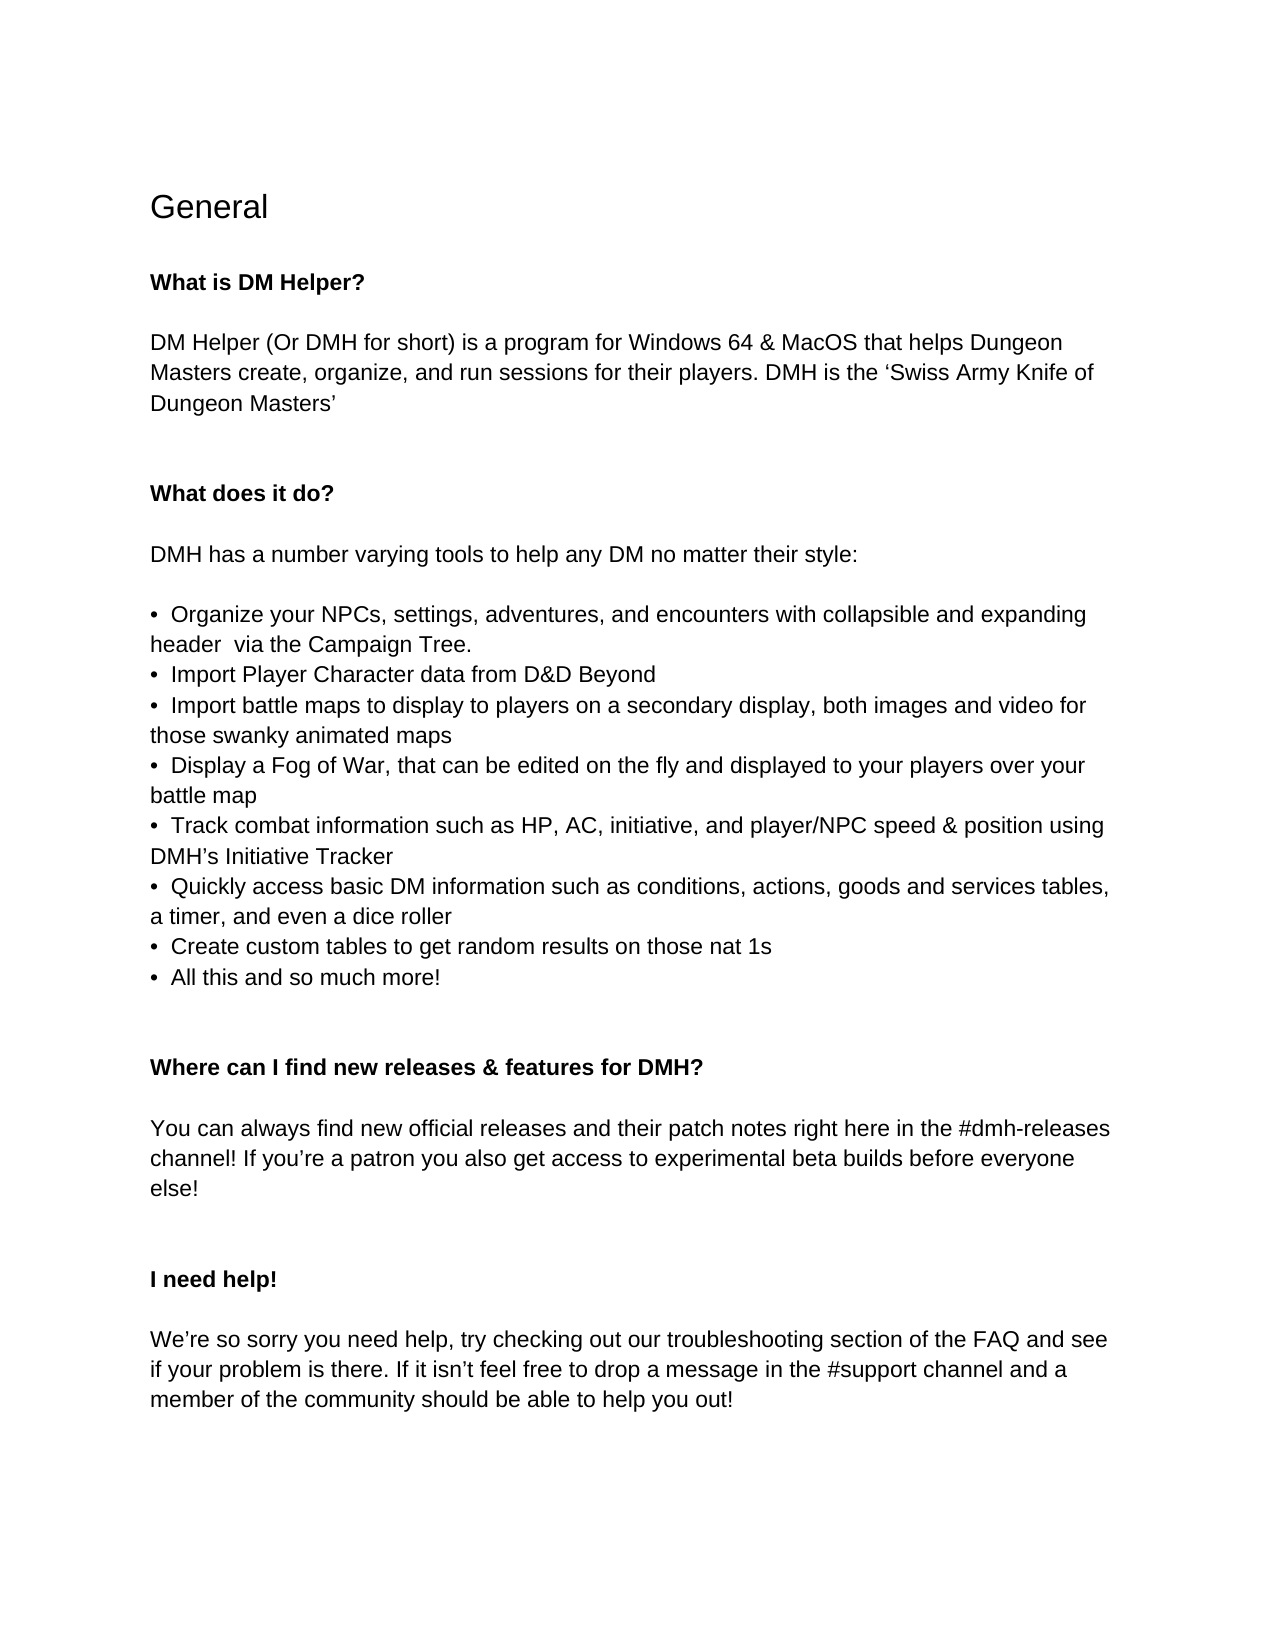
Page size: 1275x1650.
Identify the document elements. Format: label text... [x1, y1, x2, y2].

text DMH has a number varying tools to help any DM no matter their style: [150, 541, 1125, 567]
text • Import battle maps to display to players on a secondary display, both images and video for those swanky animated maps [150, 692, 1125, 748]
text What does it do? [150, 480, 1125, 506]
text • Display a Fog of War, that can be edited on the fly and displayed to your players over your battle map • Track combat information such as HP, AC, initiative, and player/NPC speed & position using DMH’s Initiative Tracker • Quickly access basic DM information such as conditions, actions, goods and services tables, a timer, and even a dice roller • Create custom tables to get random results on those nat 1s • All this and so much more! Where can I find new releases & features for DMH? [150, 752, 1125, 1080]
text • Import Player Character data from D&D Beyond [150, 661, 1125, 688]
text DM Helper (Or DMH for short) is a program for Windows 64 & MacOS that helps Dungeon Masters create, organize, and run sessions for their players. DMH is the ‘Swiss Army Knife of Dungeon Masters’ [150, 329, 1125, 416]
subtitle General [150, 187, 1125, 226]
text • Organize your NPCs, settings, adventures, and encounters with collapsible and expanding header via the Campaign Tree. [150, 601, 1125, 657]
text We’re so sorry you need help, try checking out our troubleshooting section of the FAQ and see if your problem is there. If it isn’t feel free to drop a message in the #support channel and a member of the community should be able to help you out! [150, 1326, 1125, 1413]
text What is DM Helper? [150, 269, 1125, 295]
text You can always find new official releases and their patch notes right here in the #dmh-releases channel! If you’re a patron you also get access to experimental beta builds before everyone else! [150, 1114, 1125, 1201]
text I need help! [150, 1266, 1125, 1292]
